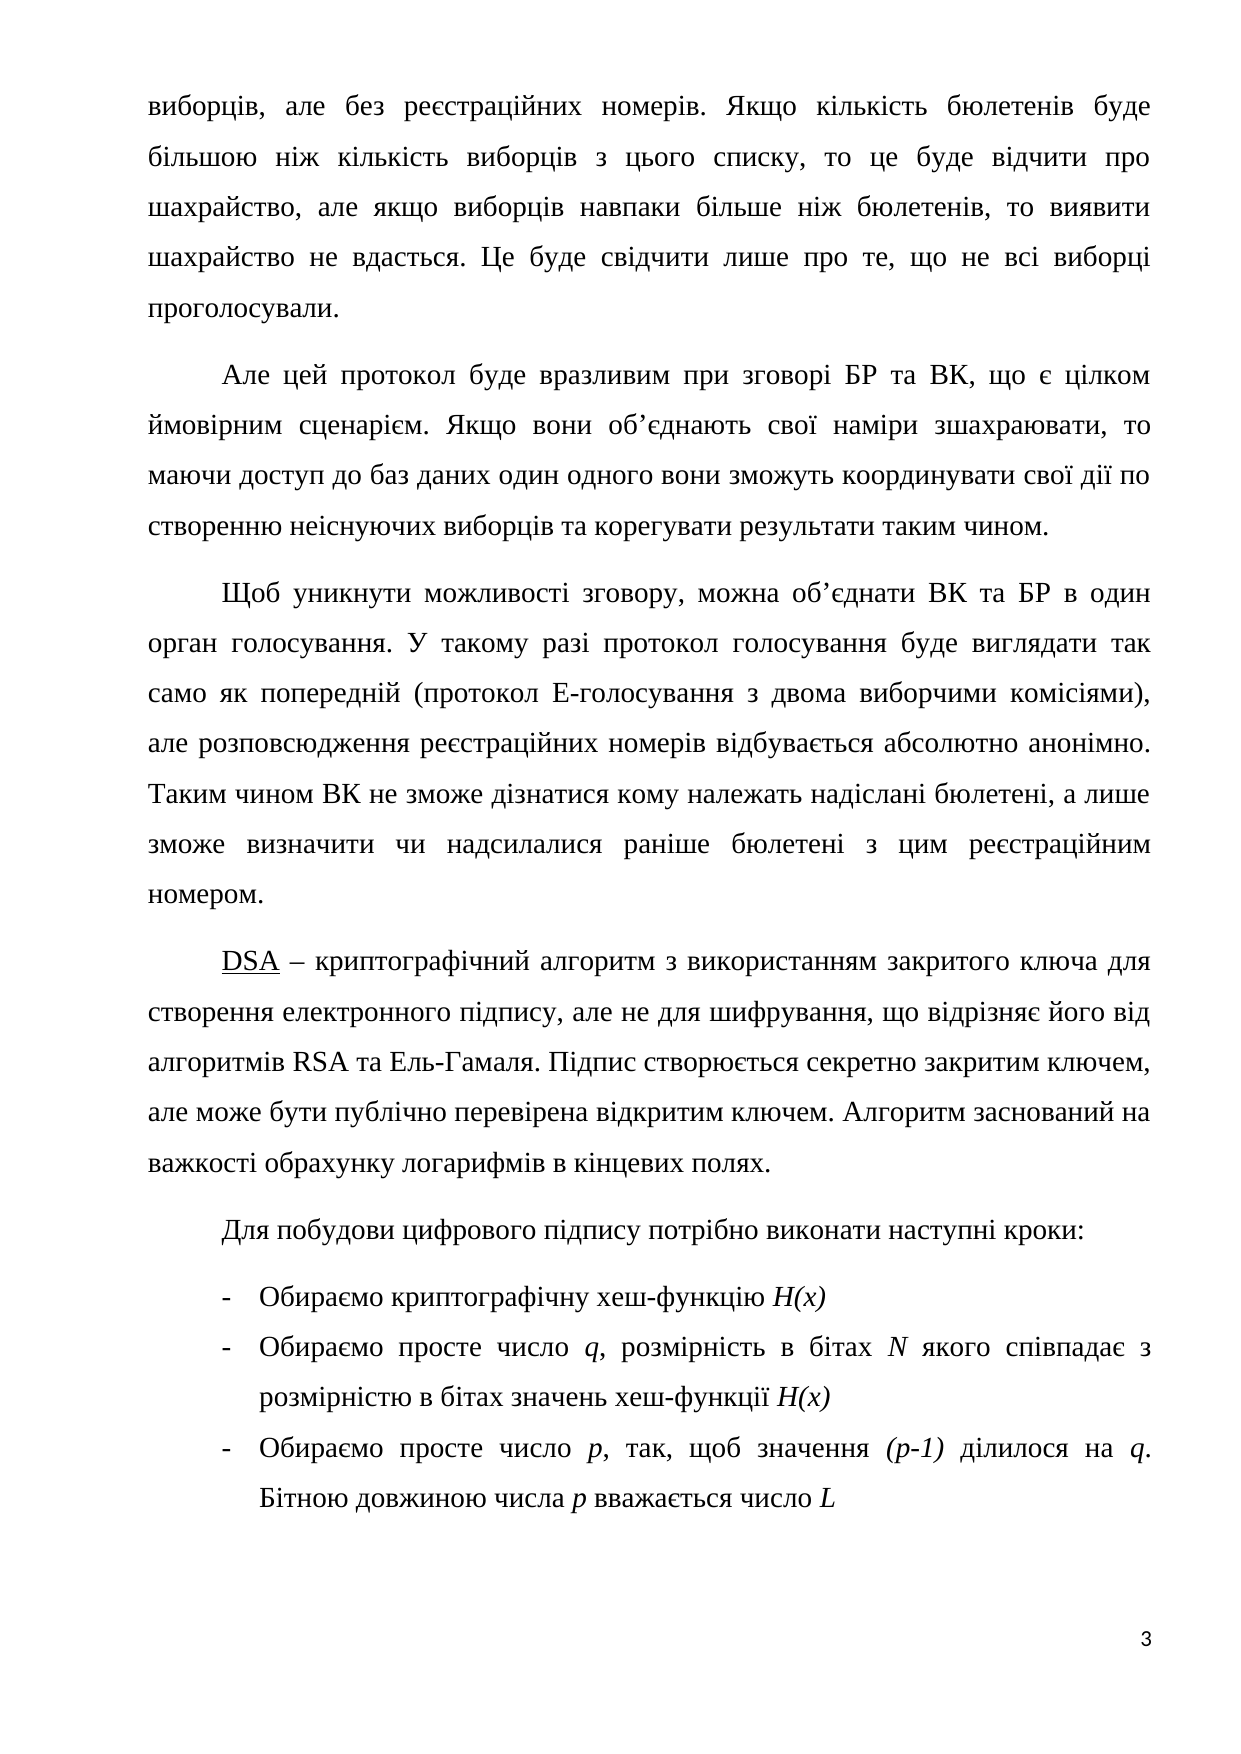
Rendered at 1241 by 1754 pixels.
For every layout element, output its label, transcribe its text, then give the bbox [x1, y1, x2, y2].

text Для побудови цифрового підпису потрібно виконати наступні кроки: [148, 1212, 1152, 1245]
list Обираємо просте число q, розмірність в бітах N якого співпадає з розмірністю в бітах значень хеш-функції H(x) [221, 1329, 1152, 1413]
list Обираємо просте число p, так, щоб значення (p-1) ділилося на q. Бітною довжиною числа p вважається число L [221, 1430, 1152, 1513]
list Обираємо криптографічну хеш-функцію H(x) [221, 1279, 1152, 1312]
text Але цей протокол буде вразливим при зговорі БР та ВК, що є цілком ймовірним сценарієм. Якщо вони об’єднають свої наміри зшахраювати, то маючи доступ до баз даних один одного вони зможуть координувати свої дії по створенню неіснуючих виборців та корегувати результати таким чином. [148, 357, 1152, 541]
text DSA – криптографічний алгоритм з використанням закритого ключа для створення електронного підпису, але не для шифрування, що відрізняє його від алгоритмів RSA та Ель-Гамаля. Підпис створюється секретно закритим ключем, але може бути публічно перевірена відкритим ключем. Алгоритм заснований на важкості обрахунку логарифмів в кінцевих полях. [148, 943, 1152, 1178]
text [148, 88, 1152, 323]
text Щоб уникнути можливості зговору, можна об’єднати ВК та БР в один орган голосування. У такому разі протокол голосування буде виглядати так само як попередній (протокол Е-голосування з двома виборчими комісіями), але розповсюдження реєстраційних номерів відбувається абсолютно анонімно. Таким чином ВК не зможе дізнатися кому належать надіслані бюлетені, а лише зможе визначити чи надсилалися раніше бюлетені з цим реєстраційним номером. [148, 575, 1152, 910]
